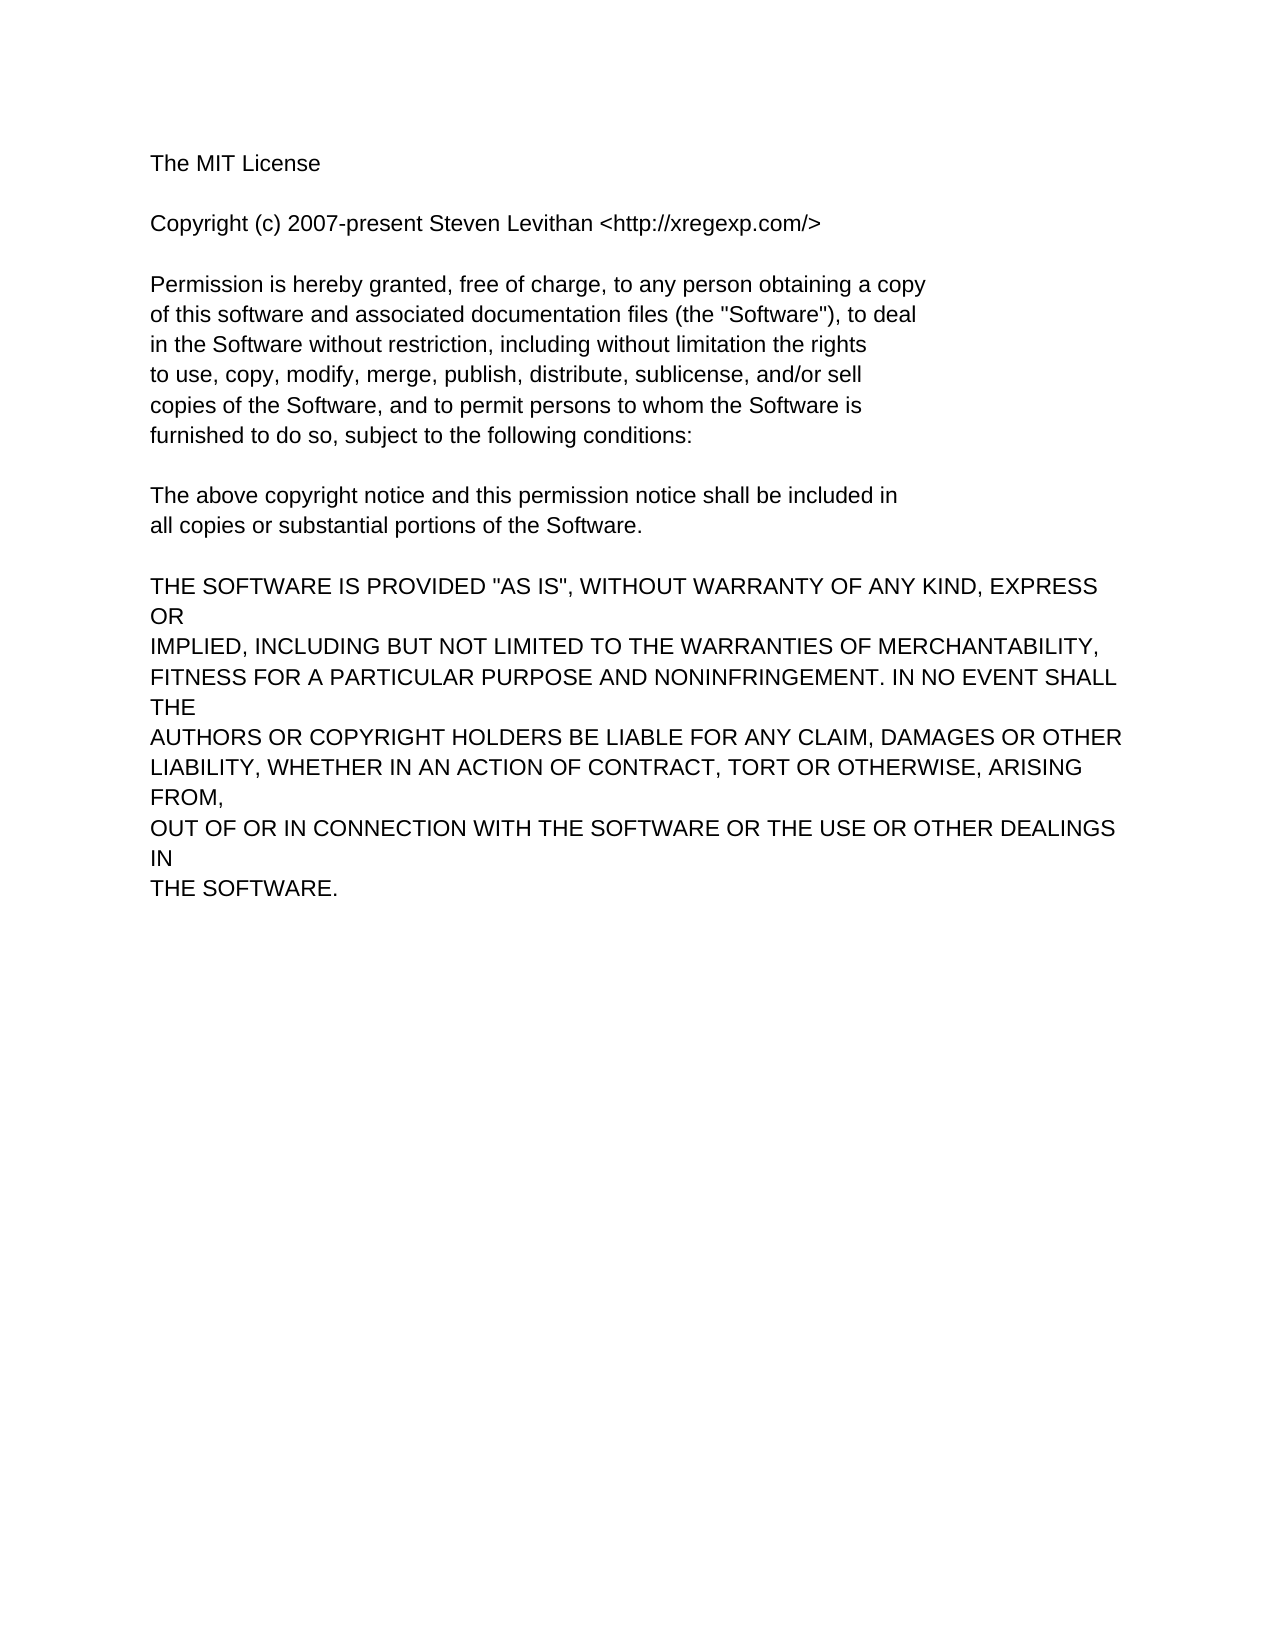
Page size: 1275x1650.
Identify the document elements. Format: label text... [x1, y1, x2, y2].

text in the Software without restriction, including without limitation the rights [150, 331, 1125, 358]
text AUTHORS OR COPYRIGHT HOLDERS BE LIABLE FOR ANY CLAIM, DAMAGES OR OTHER [150, 724, 1125, 750]
text furnished to do so, subject to the following conditions: [150, 422, 1125, 448]
text Copyright (c) 2007-present Steven Levithan <http://xregexp.com/> [150, 210, 1125, 237]
text OUT OF OR IN CONNECTION WITH THE SOFTWARE OR THE USE OR OTHER DEALINGS IN [150, 814, 1125, 871]
text FITNESS FOR A PARTICULAR PURPOSE AND NONINFRINGEMENT. IN NO EVENT SHALL THE [150, 663, 1125, 720]
text Permission is hereby granted, free of charge, to any person obtaining a copy [150, 271, 1125, 297]
text copies of the Software, and to permit persons to whom the Software is [150, 392, 1125, 418]
text all copies or substantial portions of the Software. [150, 512, 1125, 539]
text to use, copy, modify, merge, publish, distribute, sublicense, and/or sell [150, 361, 1125, 388]
text The MIT License [150, 150, 1125, 176]
text IMPLIED, INCLUDING BUT NOT LIMITED TO THE WARRANTIES OF MERCHANTABILITY, [150, 633, 1125, 660]
text of this software and associated documentation files (the "Software"), to deal [150, 301, 1125, 327]
text LIABILITY, WHETHER IN AN ACTION OF CONTRACT, TORT OR OTHERWISE, ARISING FROM, [150, 754, 1125, 811]
text THE SOFTWARE. [150, 875, 1125, 901]
text The above copyright notice and this permission notice shall be included in [150, 482, 1125, 509]
text THE SOFTWARE IS PROVIDED "AS IS", WITHOUT WARRANTY OF ANY KIND, EXPRESS OR [150, 573, 1125, 629]
